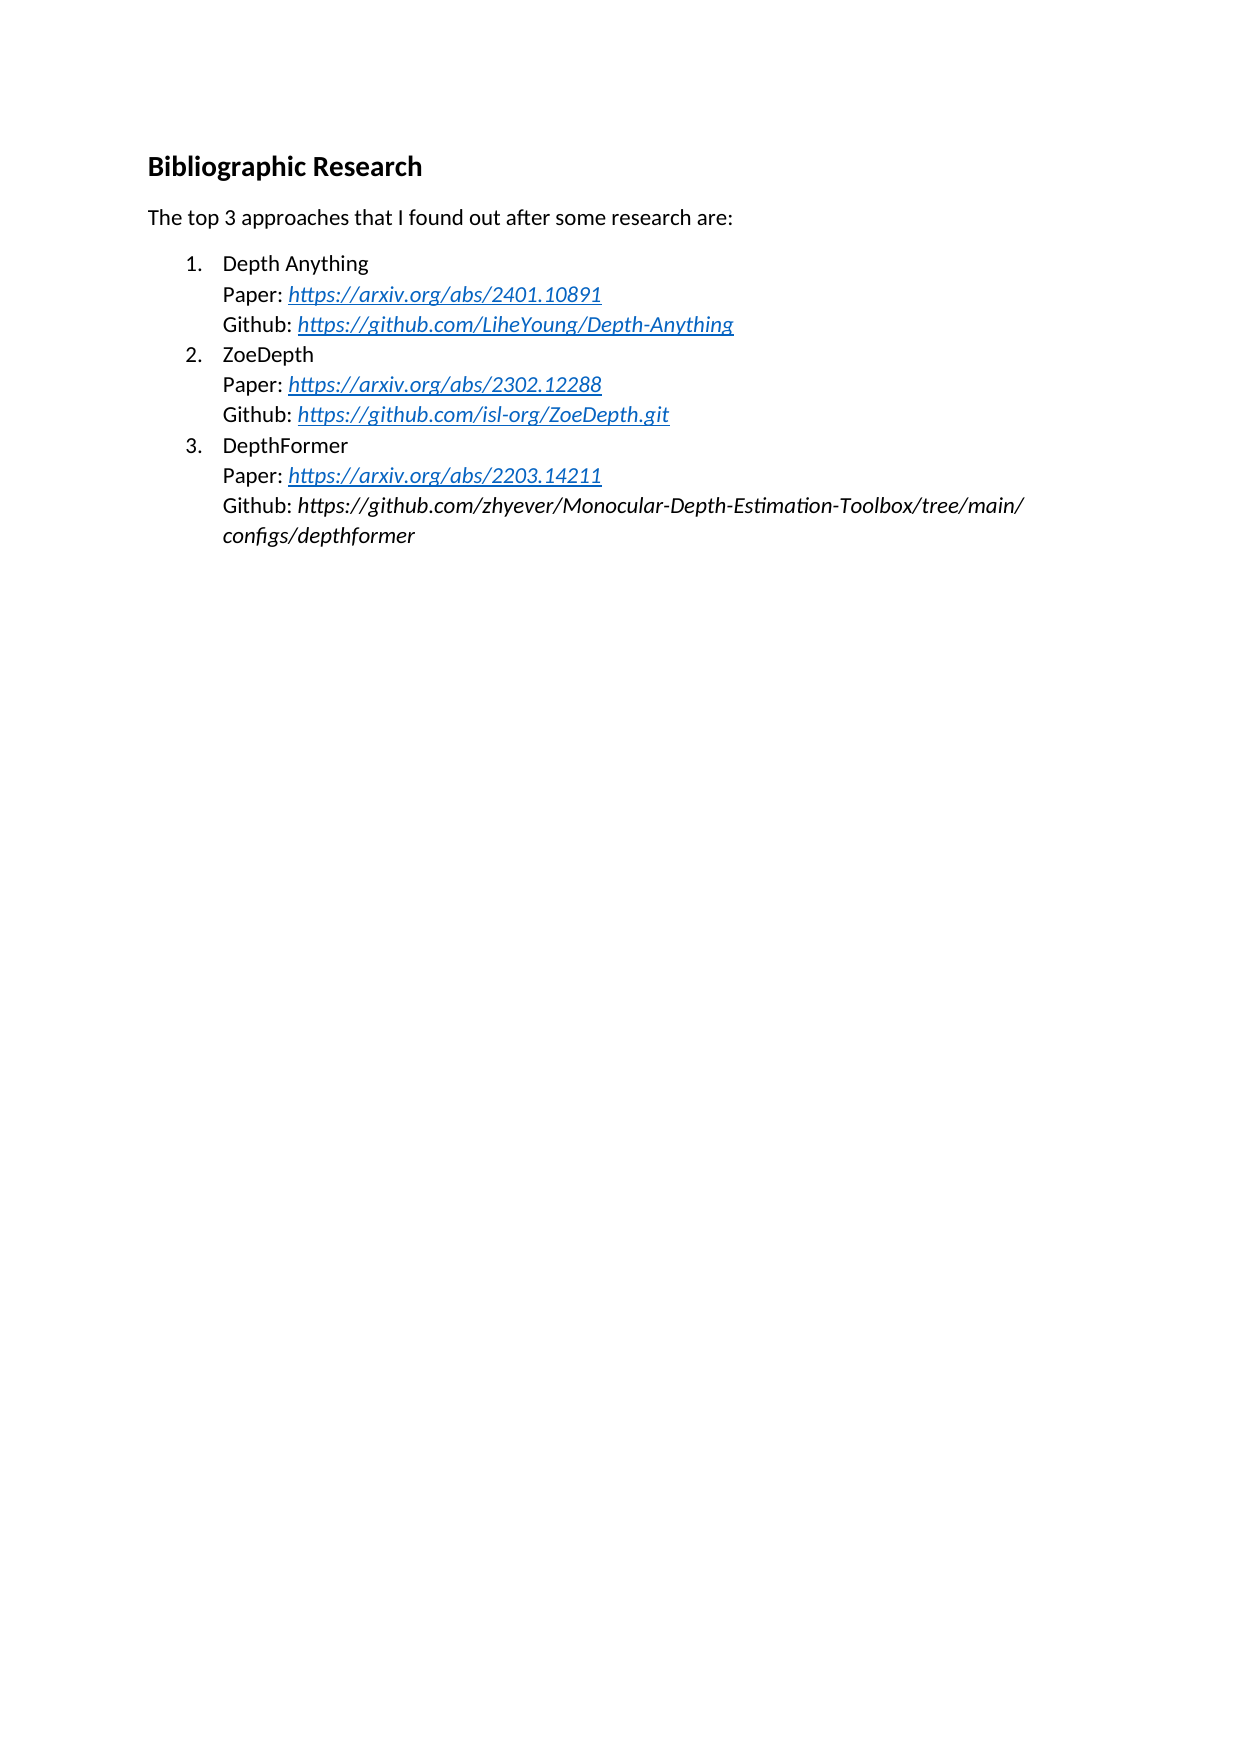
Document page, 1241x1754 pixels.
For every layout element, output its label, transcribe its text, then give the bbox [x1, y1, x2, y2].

list ZoeDepth [185, 340, 1093, 368]
list Paper: https://arxiv.org/abs/2401.10891 [223, 280, 1093, 308]
text The top 3 approaches that I found out after some research are: [148, 203, 1093, 231]
text Bibliographic Research [148, 148, 1093, 183]
list Github: https://github.com/LiheYoung/Depth-Anything [223, 310, 1093, 338]
list DepthFormer [185, 431, 1093, 459]
list Depth Anything [185, 249, 1093, 278]
list Paper: https://arxiv.org/abs/2302.12288 [223, 370, 1093, 398]
list Paper: https://arxiv.org/abs/2203.14211 [223, 461, 1093, 489]
list Github: https://github.com/zhyever/Monocular-Depth-Estimation-Toolbox/tree/main/configs/depthformer [223, 491, 1093, 549]
list Github: https://github.com/isl-org/ZoeDepth.git [223, 401, 1093, 429]
